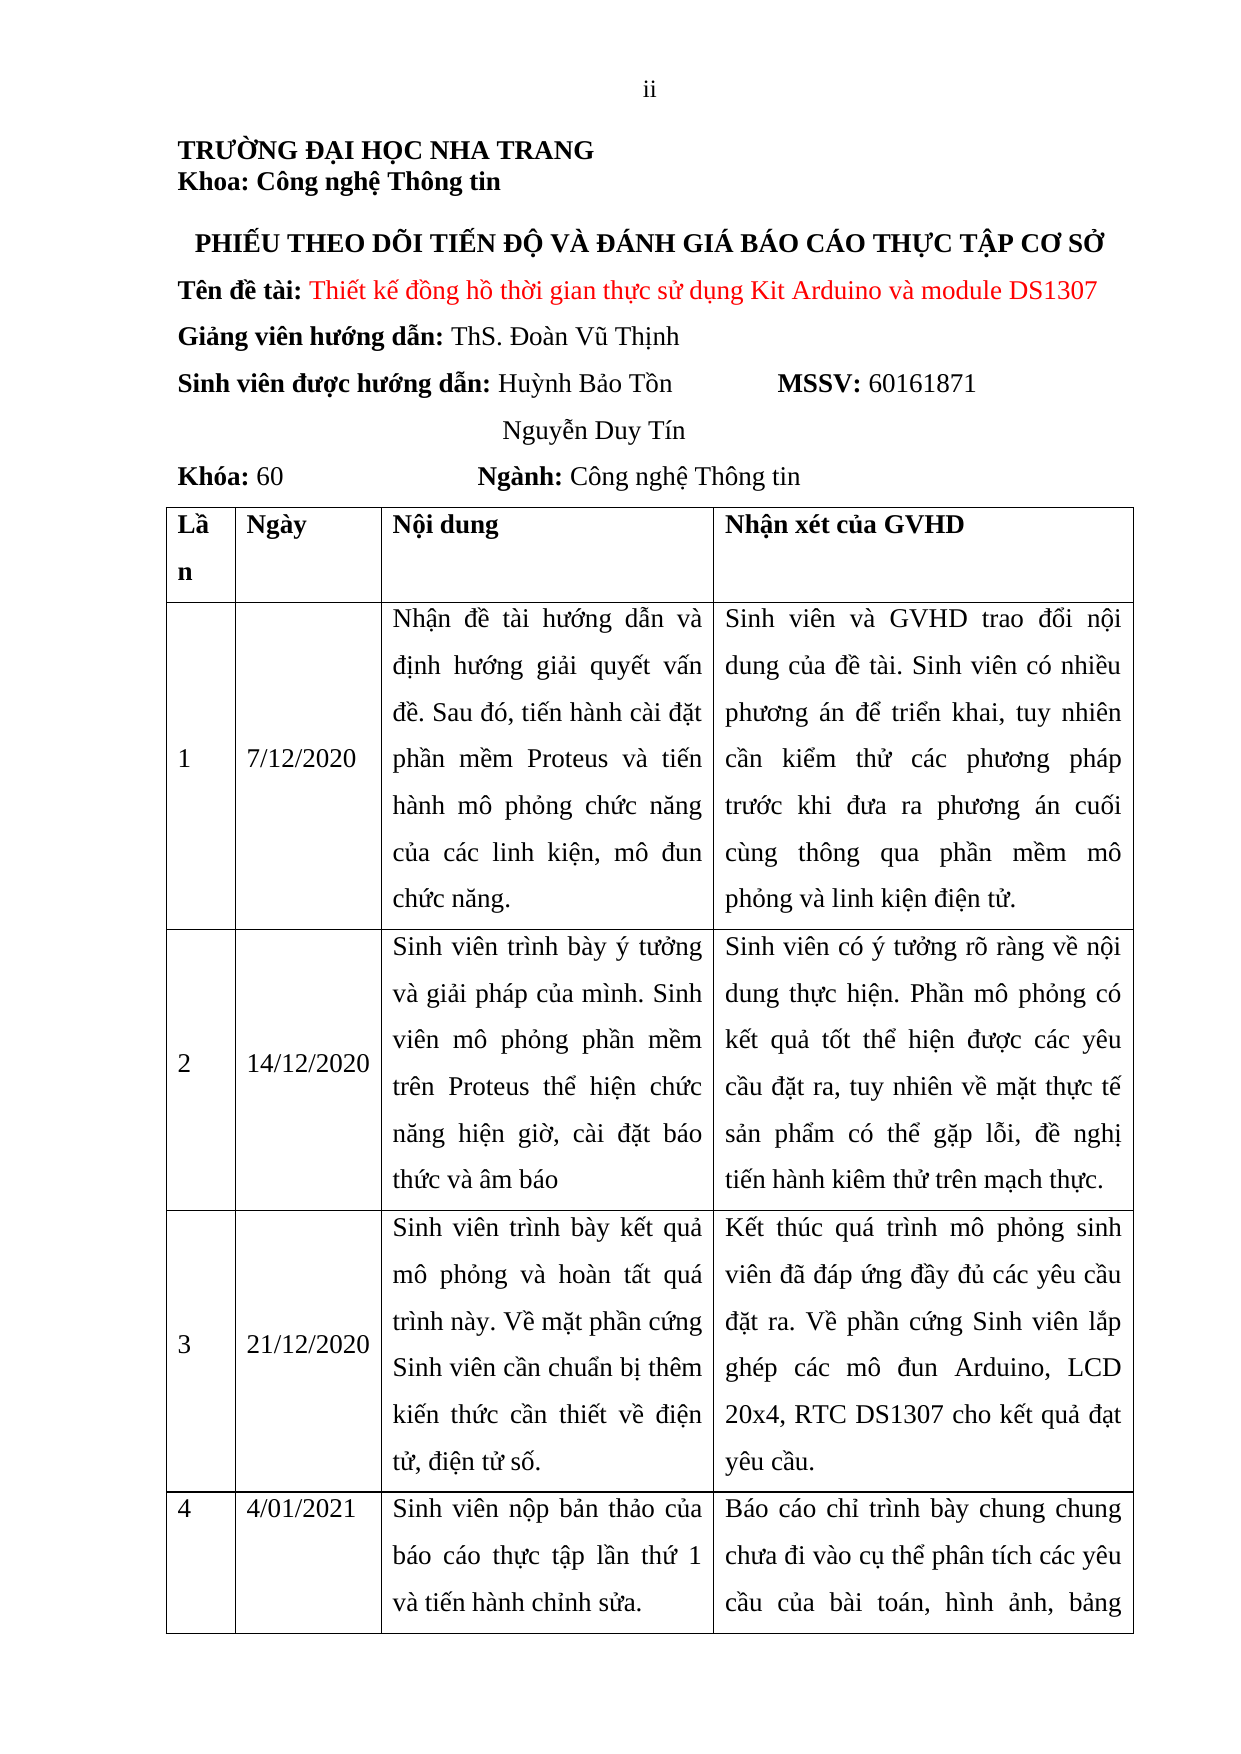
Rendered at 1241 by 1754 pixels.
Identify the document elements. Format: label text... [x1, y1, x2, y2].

table_header Lần [167, 508, 235, 602]
table_header Nhận xét của GVHD [714, 508, 1133, 602]
table_cell Kết thúc quá trình mô phỏng sinh viên đã đáp ứng đầy đủ các yêu cầu đặt ra. Về phần cứng Sinh viên lắp ghép các mô đun Arduino, LCD 20x4, RTC DS1307 cho kết quả đạt yêu cầu. [714, 1211, 1133, 1491]
table_cell Sinh viên có ý tưởng rõ ràng về nội dung thực hiện. Phần mô phỏng có kết quả tốt thể hiện được các yêu cầu đặt ra, tuy nhiên về mặt thực tế sản phẩm có thể gặp lỗi, đề nghị tiến hành kiêm thử trên mạch thực. [714, 930, 1133, 1210]
table_cell 4/01/2021 [236, 1493, 381, 1632]
table_cell Sinh viên trình bày kết quả mô phỏng và hoàn tất quá trình này. Về mặt phần cứng Sinh viên cần chuẩn bị thêm kiến thức cần thiết về điện tử, điện tử số. [382, 1211, 713, 1491]
text Khoa: Công nghệ Thông tin [177, 165, 1122, 196]
text PHIẾU THEO DÕI TIẾN ĐỘ VÀ ĐÁNH GIÁ BÁO CÁO THỰC TẬP CƠ SỞ [177, 227, 1122, 258]
text Nguyễn Duy Tín [502, 414, 1122, 445]
text TRƯỜNG ĐẠI HỌC NHA TRANG [177, 134, 1122, 165]
table_cell 3 [167, 1211, 235, 1491]
table_cell Sinh viên trình bày ý tưởng và giải pháp của mình. Sinh viên mô phỏng phần mềm trên Proteus thể hiện chức năng hiện giờ, cài đặt báo thức và âm báo [382, 930, 713, 1210]
table_cell 2 [167, 930, 235, 1210]
table_cell Nhận đề tài hướng dẫn và định hướng giải quyết vấn đề. Sau đó, tiến hành cài đặt phần mềm Proteus và tiến hành mô phỏng chức năng của các linh kiện, mô đun chức năng. [382, 603, 713, 929]
table_cell Sinh viên và GVHD trao đổi nội dung của đề tài. Sinh viên có nhiều phương án để triển khai, tuy nhiên cần kiểm thử các phương pháp trước khi đưa ra phương án cuối cùng thông qua phần mềm mô phỏng và linh kiện điện tử. [714, 603, 1133, 929]
table_cell 7/12/2020 [236, 603, 381, 929]
table_cell 1 [167, 603, 235, 929]
table_cell 14/12/2020 [236, 930, 381, 1210]
text Giảng viên hướng dẫn: ThS. Đoàn Vũ Thịnh [177, 321, 1122, 352]
table_cell 21/12/2020 [236, 1211, 381, 1491]
table_header Ngày [236, 508, 381, 602]
table_header Nội dung [382, 508, 713, 602]
table_cell Sinh viên nộp bản thảo của báo cáo thực tập lần thứ 1 và tiến hành chỉnh sửa. [382, 1493, 713, 1632]
text Tên đề tài: Thiết kế đồng hồ thời gian thực sử dụng Kit Arduino và module DS1307 [177, 274, 1122, 305]
text Khóa: 60 Ngành: Công nghệ Thông tin [177, 461, 1122, 492]
text Sinh viên được hướng dẫn: Huỳnh Bảo Tồn MSSV: 60161871 [177, 367, 1122, 398]
table_cell 4 [167, 1493, 235, 1632]
